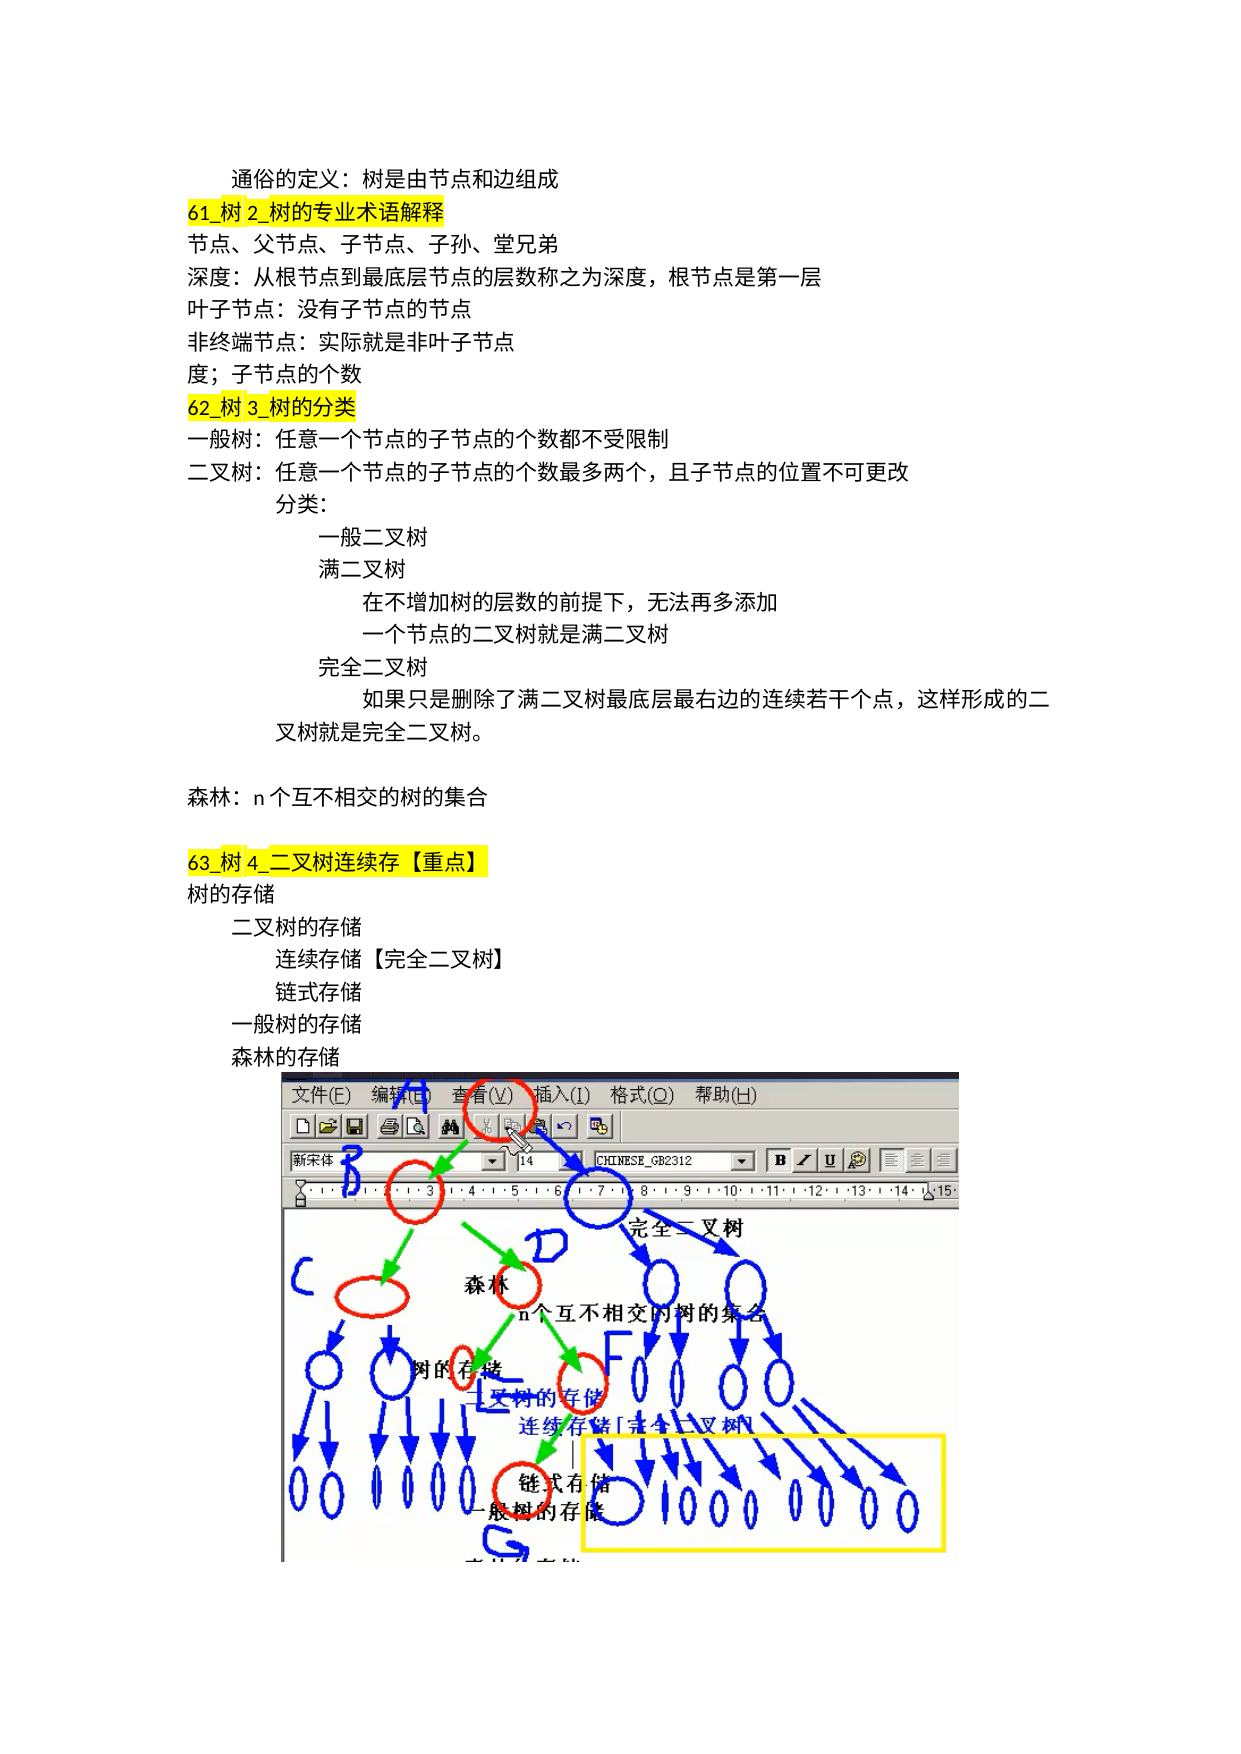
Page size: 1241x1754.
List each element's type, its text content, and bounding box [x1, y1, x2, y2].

text 满二叉树 [275, 552, 1053, 584]
text 树的存储 [187, 877, 1053, 909]
text 森林：n个互不相交的树的集合 [187, 779, 1053, 812]
picture [281, 1072, 959, 1562]
text 叶子节点：没有子节点的节点 [187, 292, 1053, 324]
text 一般树的存储 [187, 1007, 1053, 1039]
text 分类： [187, 487, 1053, 519]
text 完全二叉树 [275, 649, 1053, 682]
text 通俗的定义：树是由节点和边组成 [187, 162, 1053, 194]
text 度；子节点的个数 [187, 357, 1053, 389]
text 一般二叉树 [187, 519, 1053, 552]
text 节点、父节点、子节点、子孙、堂兄弟 [187, 227, 1053, 259]
text 森林的存储 [187, 1039, 1053, 1072]
text 63_树4_二叉树连续存【重点】 [187, 844, 1053, 877]
text 二叉树的存储 [187, 909, 1053, 942]
text 链式存储 [187, 974, 1053, 1007]
text 如果只是删除了满二叉树最底层最右边的连续若干个点，这样形成的二叉树就是完全二叉树。 [275, 682, 1053, 747]
text 一个节点的二叉树就是满二叉树 [275, 617, 1053, 649]
text 61_树2_树的专业术语解释 [187, 194, 1053, 227]
text 连续存储【完全二叉树】 [187, 942, 1053, 974]
text 二叉树：任意一个节点的子节点的个数最多两个，且子节点的位置不可更改 [187, 454, 1053, 487]
text 一般树：任意一个节点的子节点的个数都不受限制 [187, 422, 1053, 454]
text 深度：从根节点到最底层节点的层数称之为深度，根节点是第一层 [187, 259, 1053, 292]
text 非终端节点：实际就是非叶子节点 [187, 324, 1053, 357]
text 在不增加树的层数的前提下，无法再多添加 [275, 584, 1053, 617]
text 62_树3_树的分类 [187, 389, 1053, 422]
